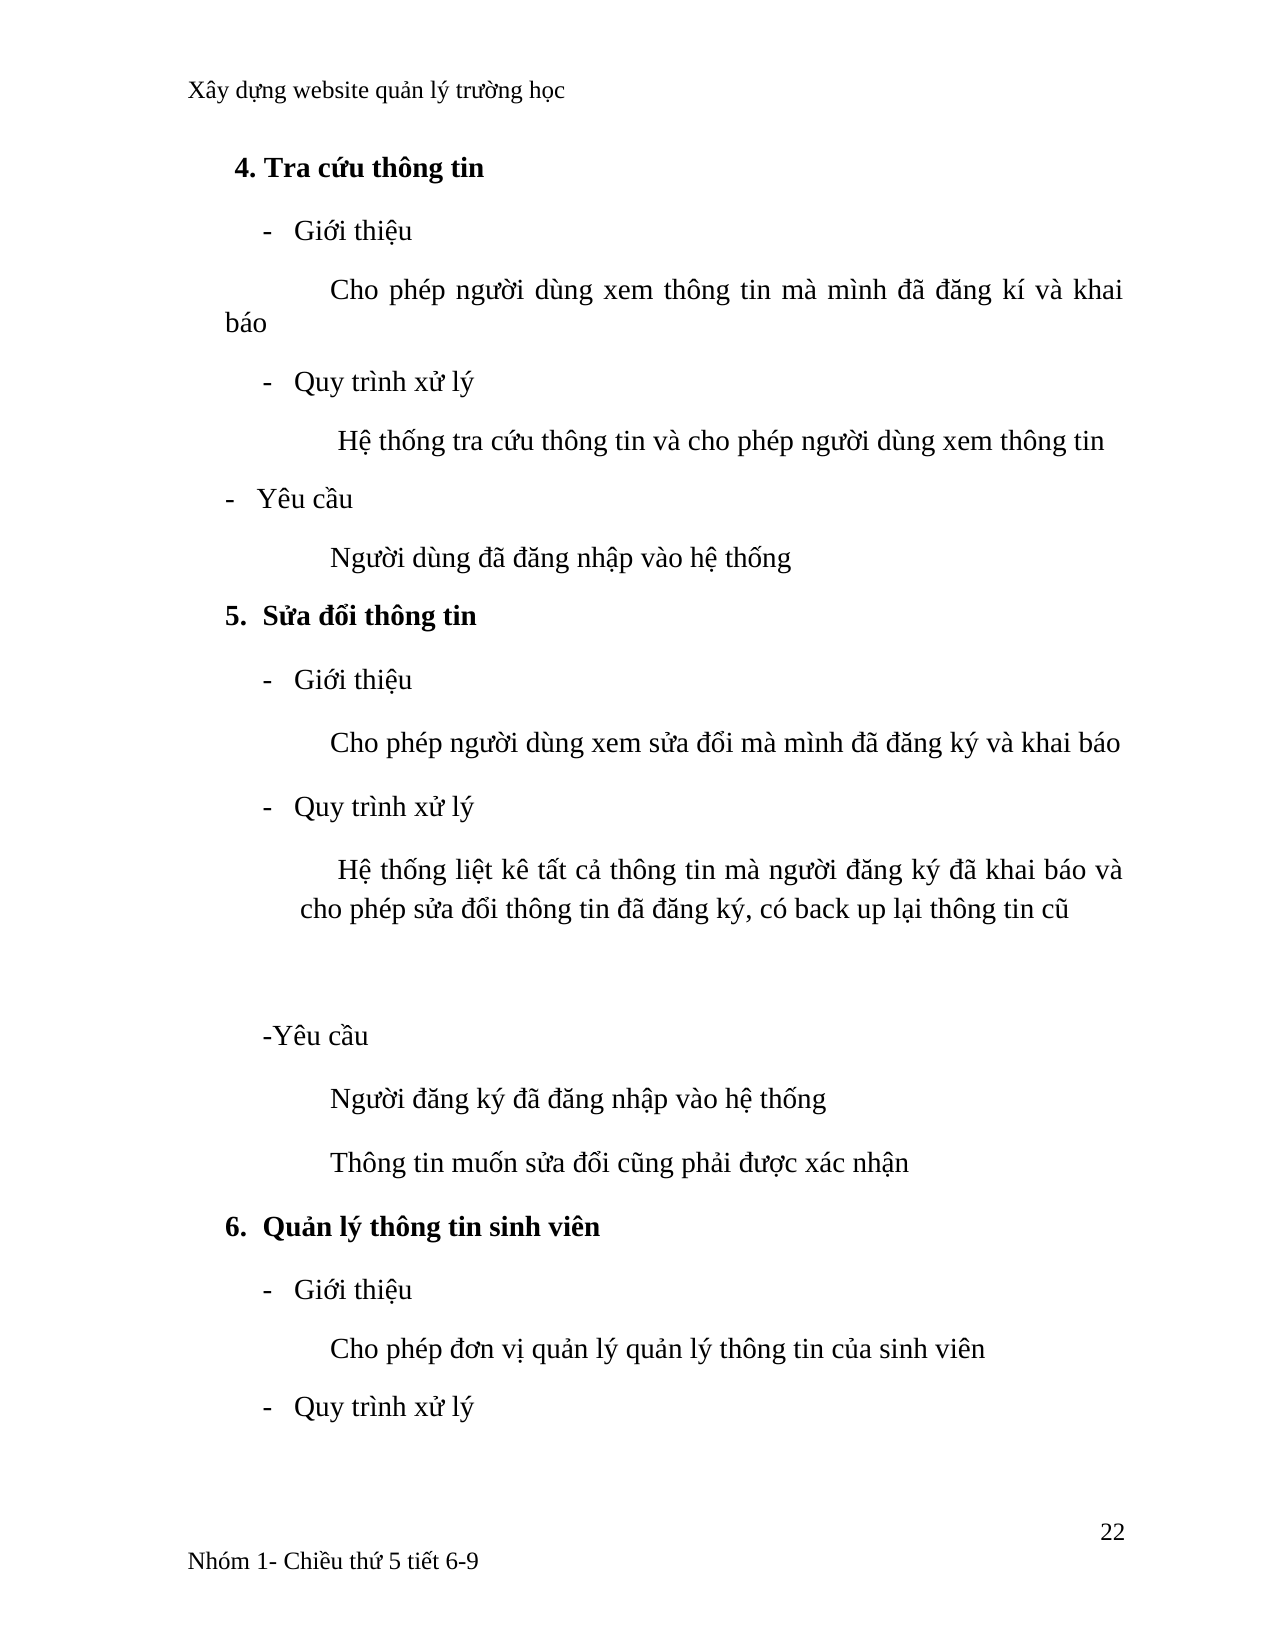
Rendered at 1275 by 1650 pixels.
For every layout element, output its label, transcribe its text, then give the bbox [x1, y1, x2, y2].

subtitle 4. Tra cứu thông tin [234, 150, 1125, 183]
text - Quy trình xử lý [225, 364, 1125, 398]
text - Giới thiệu [225, 1272, 1125, 1306]
text Cho phép người dùng xem thông tin mà mình đã đăng kí và khai báo [225, 272, 1125, 339]
text - Giới thiệu [225, 662, 1125, 695]
text Người đăng ký đã đăng nhập vào hệ thống [225, 1082, 1125, 1115]
subtitle Sửa đổi thông tin [225, 598, 1125, 632]
text Hệ thống tra cứu thông tin và cho phép người dùng xem thông tin [300, 423, 1125, 456]
text Hệ thống liệt kê tất cả thông tin mà người đăng ký đã khai báo và cho phép sửa đổi thông tin đã đăng ký, có back up lại thông tin cũ [300, 852, 1125, 924]
text - Quy trình xử lý [225, 789, 1125, 822]
text - Quy trình xử lý [225, 1389, 1125, 1423]
text -Yêu cầu [225, 1018, 1125, 1052]
text Cho phép người dùng xem sửa đổi mà mình đã đăng ký và khai báo [225, 725, 1125, 759]
text Cho phép đơn vị quản lý quản lý thông tin của sinh viên [225, 1331, 1125, 1364]
text Người dùng đã đăng nhập vào hệ thống [225, 540, 1125, 573]
text - Giới thiệu [225, 213, 1125, 247]
subtitle Quản lý thông tin sinh viên [225, 1209, 1125, 1242]
text Thông tin muốn sửa đổi cũng phải được xác nhận [225, 1145, 1125, 1179]
text - Yêu cầu [150, 481, 1125, 515]
